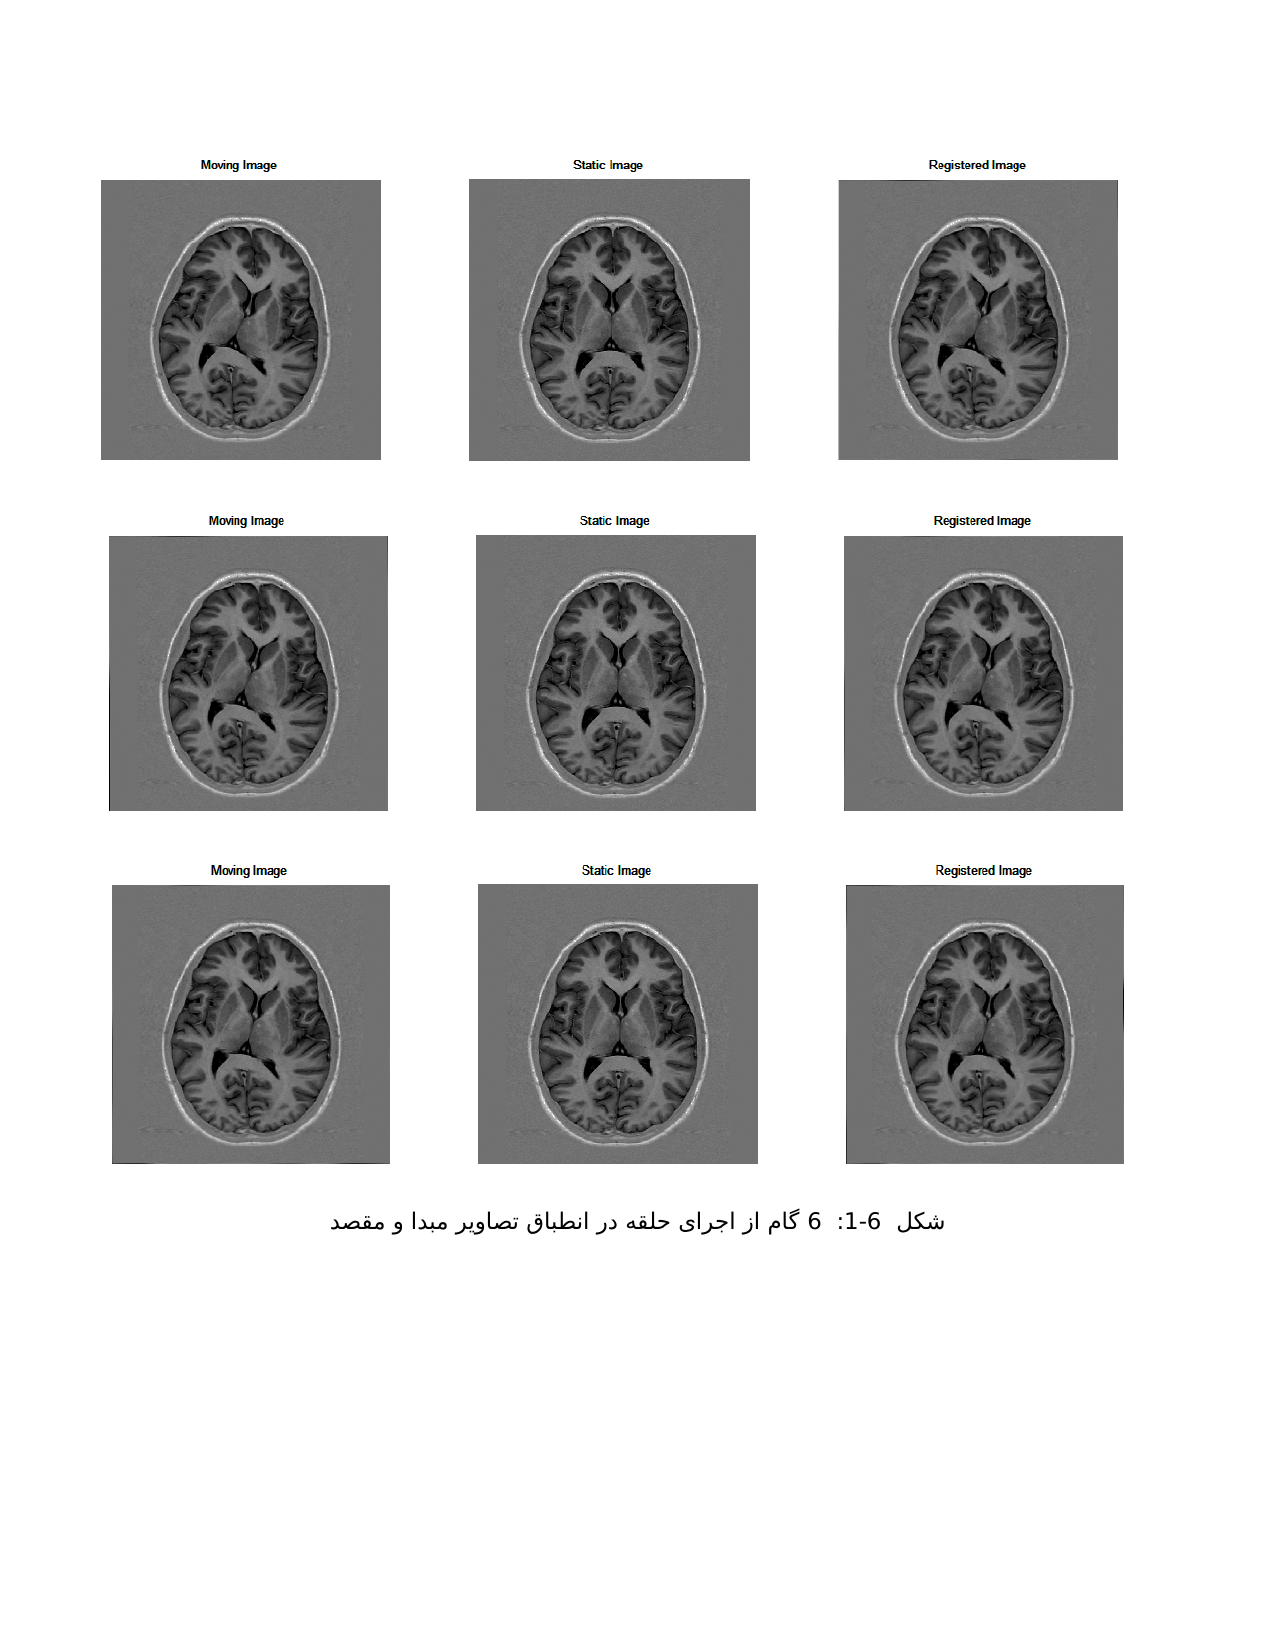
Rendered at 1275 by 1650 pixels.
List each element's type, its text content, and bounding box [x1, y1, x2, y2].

picture [111, 855, 1125, 1164]
text شکل 6-1: 6 گام از اجرای حلقه در انطباق تصاویر مبدا و مقصد [150, 1208, 1125, 1235]
picture [87, 150, 1125, 464]
picture [108, 507, 1125, 811]
